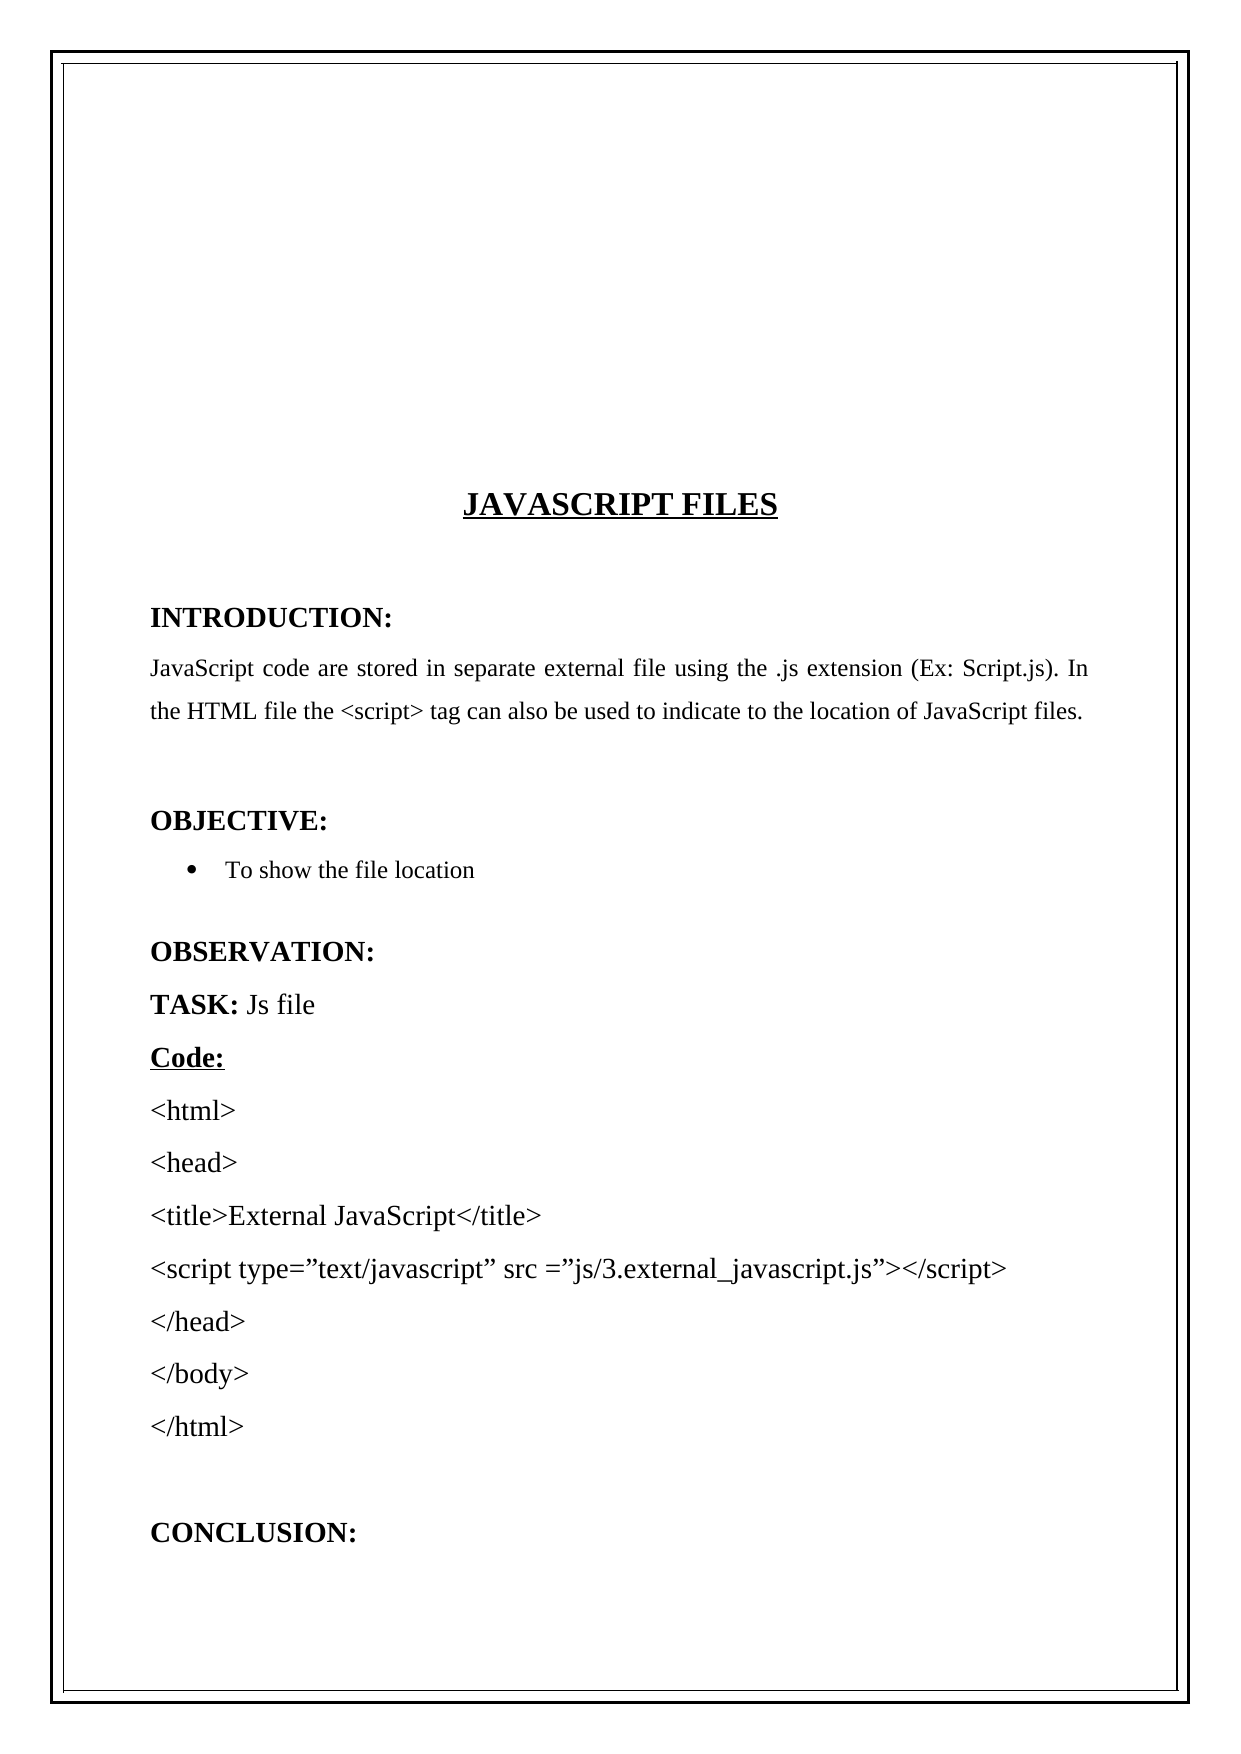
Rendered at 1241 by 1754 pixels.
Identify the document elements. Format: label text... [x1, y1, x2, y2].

text OBJECTIVE: [150, 803, 1090, 836]
text </head> [150, 1304, 1090, 1337]
text CONCLUSION: [150, 1515, 1090, 1549]
text </body> [150, 1357, 1090, 1390]
text OBSERVATION: [150, 934, 1090, 968]
text JavaScript code are stored in separate external file using the .js extension (Ex: Script.js). In the HTML file the <script> tag can also be used to indicate to the location of JavaScript files. [150, 653, 1090, 725]
list To show the file location [187, 855, 1090, 884]
text INTRODUCTION: [150, 600, 1090, 633]
text <title>External JavaScript</title> [150, 1198, 1090, 1232]
text JAVASCRIPT FILES [150, 484, 1090, 522]
text <script type=”text/javascript” src =”js/3.external_javascript.js”></script> [150, 1251, 1090, 1284]
text TASK: Js file [150, 987, 1090, 1021]
text Code: [150, 1040, 1090, 1073]
text <html> [150, 1093, 1090, 1126]
text </html> [150, 1409, 1090, 1443]
text <head> [150, 1145, 1090, 1179]
